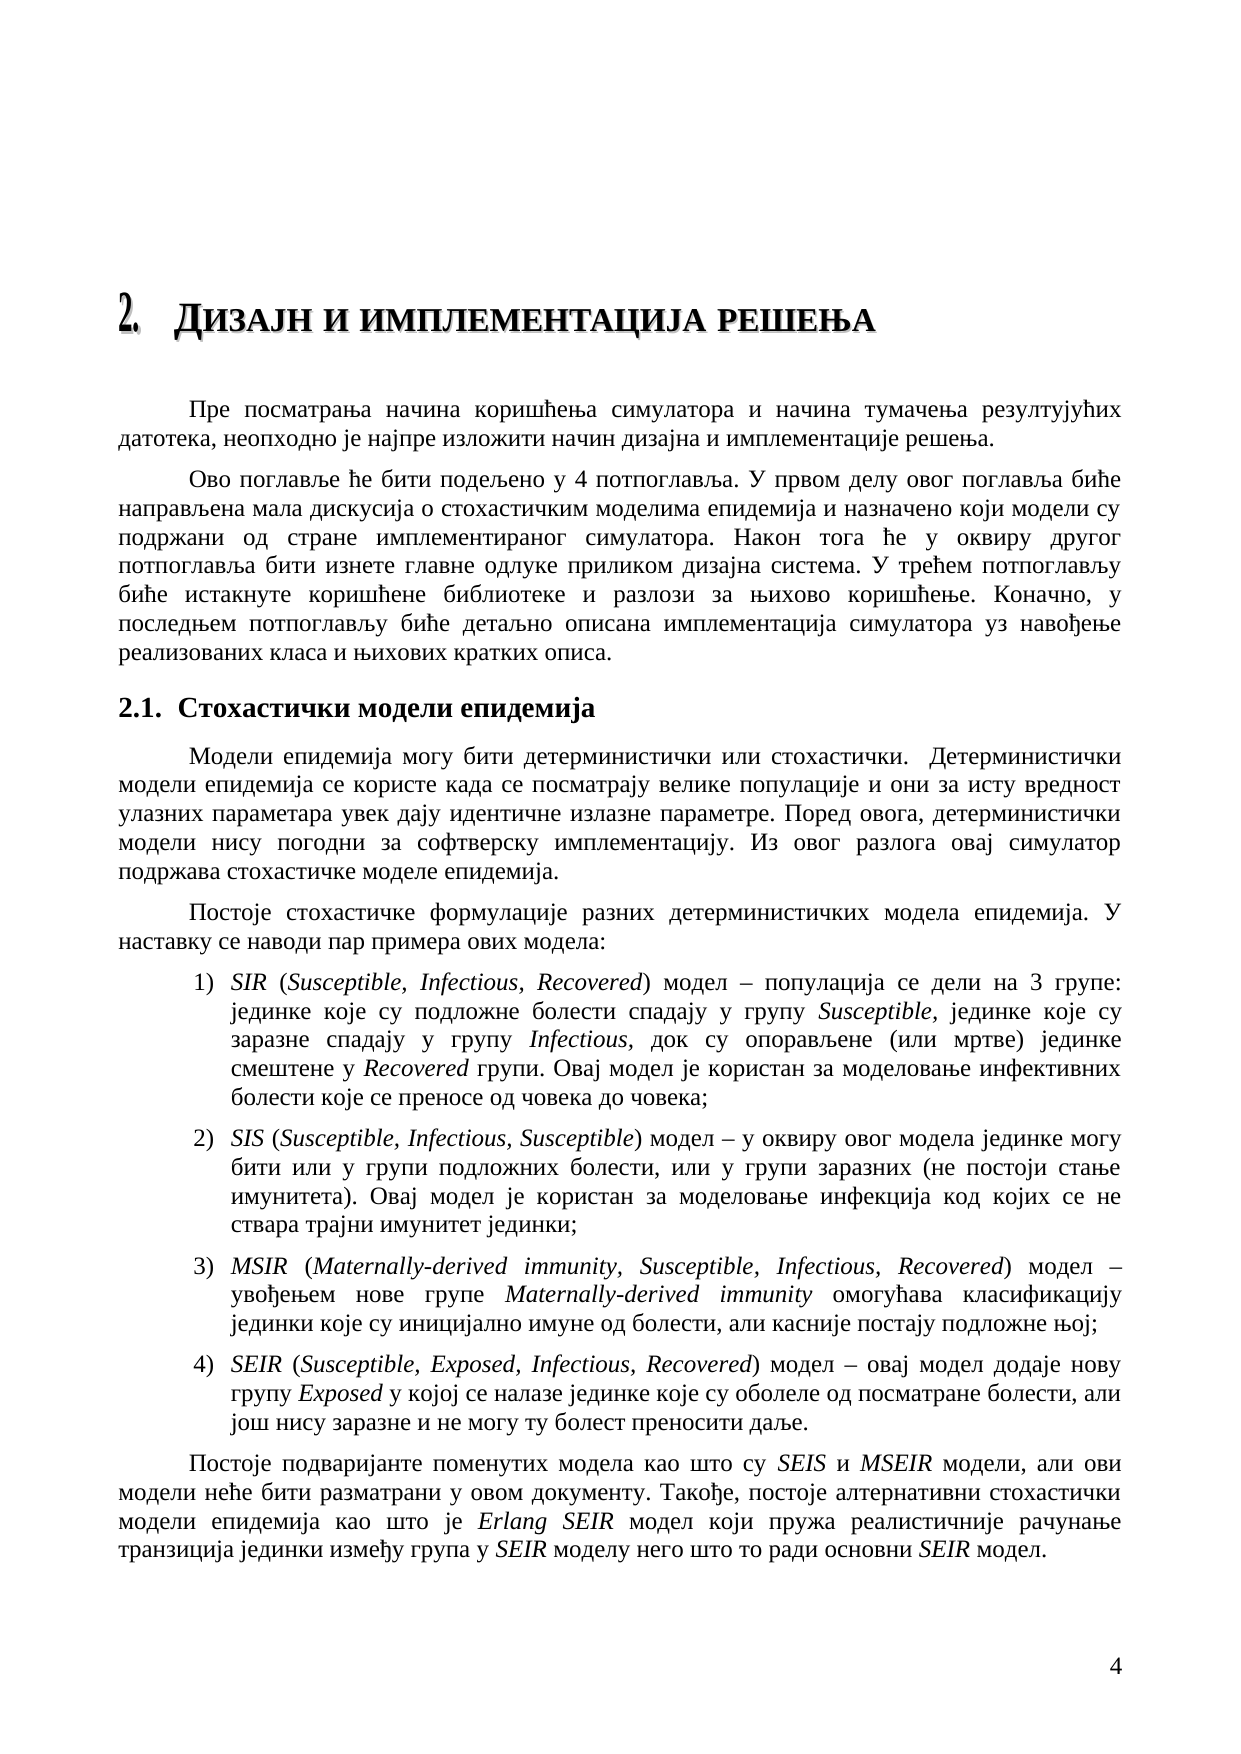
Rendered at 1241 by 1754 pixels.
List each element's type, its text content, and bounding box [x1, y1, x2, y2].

list MSIR (Maternally-derived immunity, Susceptible, Infectious, Recovered) модел – увођењем нове групе Maternally-derived immunity омогућава класификацију јединки које су иницијално имуне од болести, али касније постају подложне њој; [193, 1251, 1122, 1337]
list SEIR (Susceptible, Exposed, Infectious, Recovered) модел – овај модел додаје нову групу Exposed у којој се налазе јединке које су оболеле од посматране болести, али још нису заразне и не могу ту болест преносити даље. [193, 1349, 1122, 1436]
list SIR (Susceptible, Infectious, Recovered) модел – популација се дели на 3 групе: јединке које су подложне болести спадају у групу Susceptible, јединке које су заразне спадају у групу Infectious, док су опорављене (или мртве) јединке смештене у Recovered групи. Овај модел је користан за моделовање инфективних болести које се преносе од човека до човека; [193, 967, 1122, 1111]
text Модели епидемија могу бити детерминистички или стохастички. Детерминистички модели епидемија се користе када се посматрају велике популације и они за исту вредност улазних параметара увек дају идентичне излазне параметре. Поред овога, детерминистички модели нису погодни за софтверску имплементацију. Из овог разлога овај симулатор подржава стохастичке моделе епидемија. [118, 741, 1122, 884]
text Ово поглавље ће бити подељено у 4 потпоглавља. У првом делу овог поглавља биће направљена мала дискусија о стохастичким моделима епидемија и назначено који модели су подржани од стране имплементираног симулатора. Након тога ће у оквиру другог потпоглавља бити изнете главне одлуке приликом дизајна система. У трећем потпоглављу биће истакнуте коришћене библиотеке и разлози за њихово коришћење. Коначно, у последњем потпоглављу биће детаљно описана имплементација симулатора уз навођење реализованих класа и њихових кратких описа. [118, 464, 1122, 666]
text Постоје подваријанте поменутих модела као што су SEIS и MSEIR модели, али ови модели неће бити разматрани у овом документу. Такође, постоје алтернативни стохастички модели епидемија као што je Erlang SEIR модел који пружа реалистичније рачунање транзиција јединки између група у SEIR моделу него што то ради основни SEIR модел. [118, 1448, 1122, 1563]
text Постоје стохастичке формулације разних детерминистичких модела епидемија. У наставку се наводи пар примера ових модела: [118, 897, 1122, 954]
text Пре посматрања начина коришћења симулатора и начина тумачења резултујућих датотека, неопходно је најпре изложити начин дизајна и имплементације решења. [118, 394, 1122, 452]
text Стохастички модели епидемија [118, 691, 1122, 724]
list SIS (Susceptible, Infectious, Susceptible) модел – у оквиру овог модела јединке могу бити или у групи подложних болести, или у групи заразних (не постоји стање имунитета). Овај модел је користан за моделовање инфекција код којих се не ствара трајни имунитет јединки; [193, 1123, 1122, 1238]
text Дизајн и имплементација решења [118, 277, 1122, 344]
